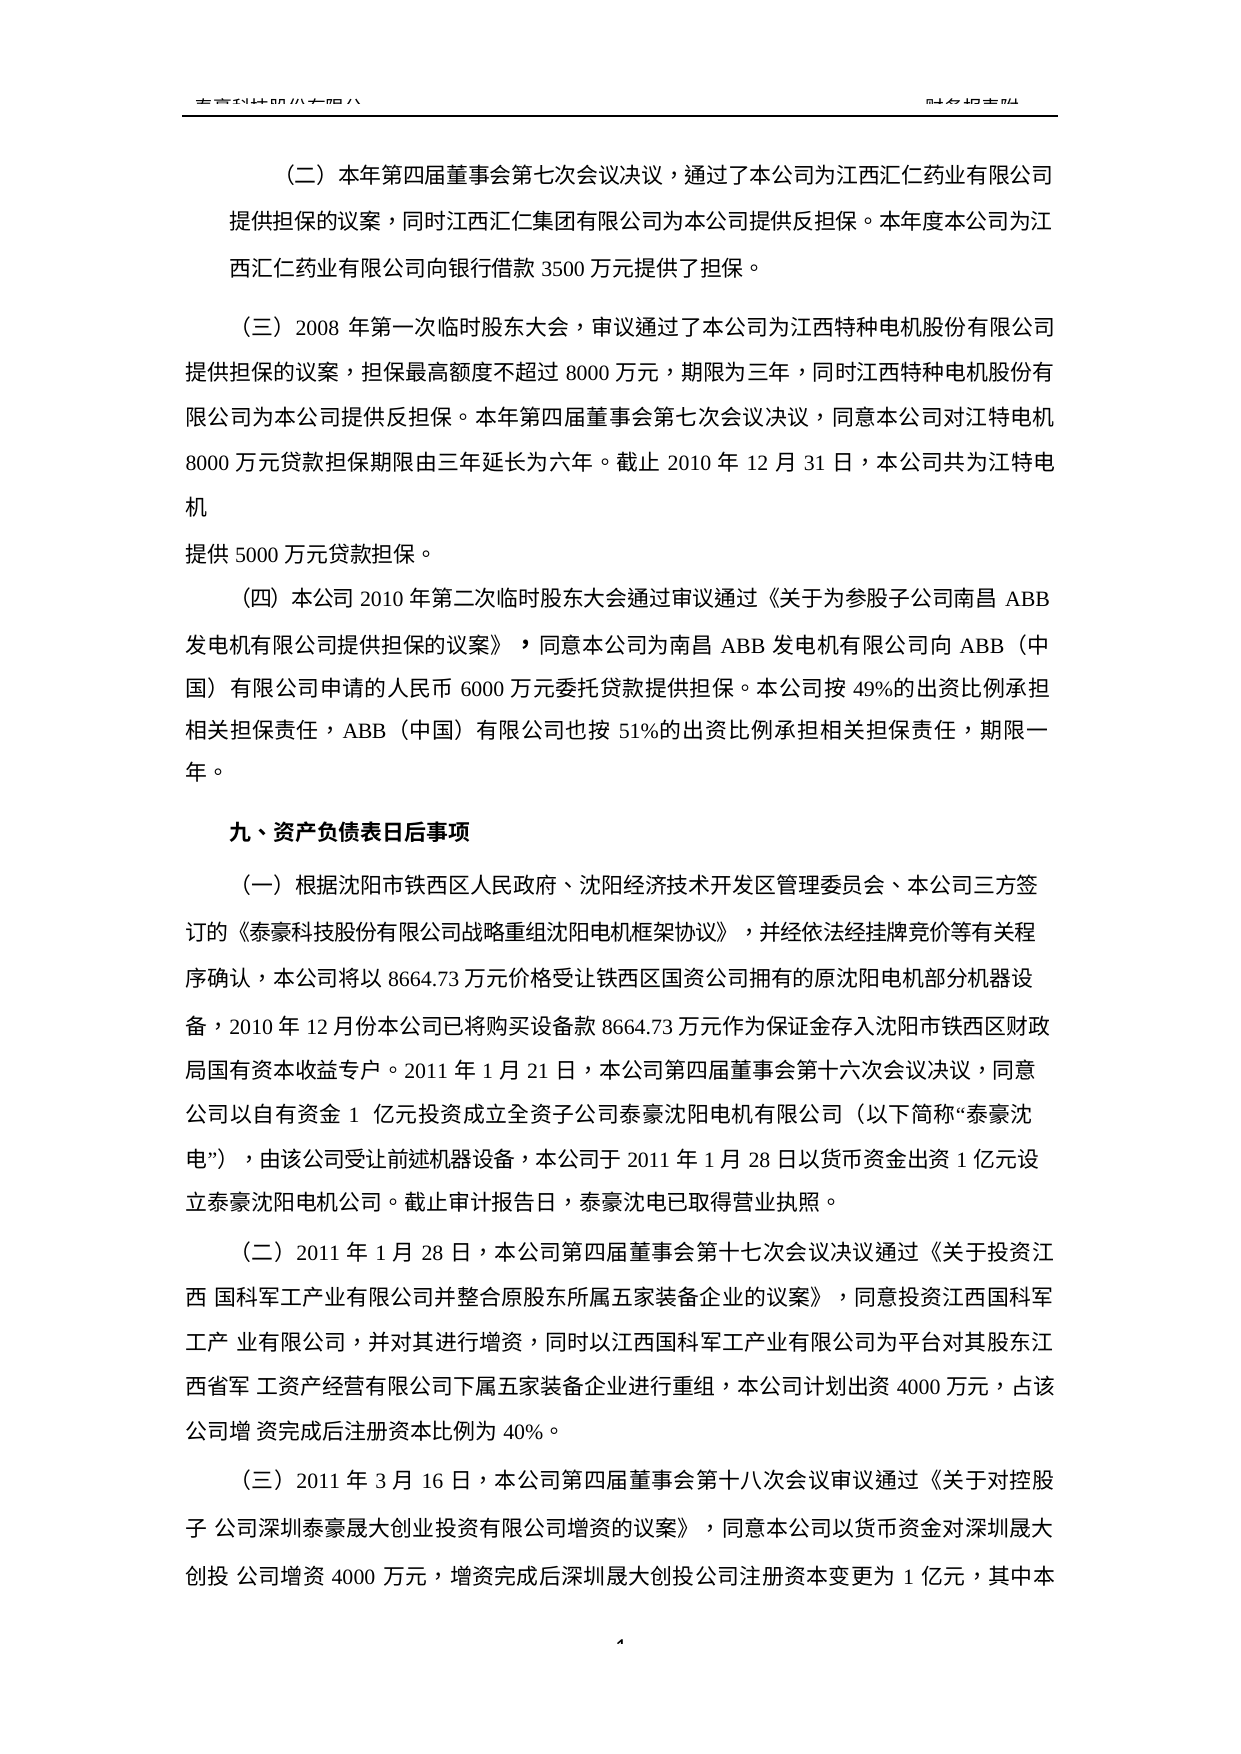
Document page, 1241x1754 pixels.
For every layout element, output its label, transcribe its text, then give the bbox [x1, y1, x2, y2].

text （四）本公司 2010 年第二次临时股东大会通过审议通过《关于为参股子公司南昌 ABB 发电机有限公司提供担保的议案》，同意本公司为南昌 ABB 发电机有限公司向 ABB（中 国）有限公司申请的人民币 6000 万元委托贷款提供担保。本公司按 49%的出资比例承担 相关担保责任，ABB（中国）有限公司也按 51%的出资比例承担相关担保责任，期限一年。 [185, 583, 1050, 787]
subtitle 九、资产负债表日后事项 [229, 817, 1056, 847]
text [185, 1466, 1055, 1591]
text （二）本年第四届董事会第七次会议决议，通过了本公司为江西汇仁药业有限公司 提供担保的议案，同时江西汇仁集团有限公司为本公司提供反担保。本年度本公司为江 西汇仁药业有限公司向银行借款 3500 万元提供了担保。 [229, 160, 1055, 283]
text （二）2011 年 1 月 28 日，本公司第四届董事会第十七次会议决议通过《关于投资江西 国科军工产业有限公司并整合原股东所属五家装备企业的议案》，同意投资江西国科军工产 业有限公司，并对其进行增资，同时以江西国科军工产业有限公司为平台对其股东江西省军 工资产经营有限公司下属五家装备企业进行重组，本公司计划出资 4000 万元，占该公司增 资完成后注册资本比例为 40%。 [185, 1237, 1055, 1446]
text 备，2010 年 12 月份本公司已将购买设备款 8664.73 万元作为保证金存入沈阳市铁西区财政 [185, 1011, 1056, 1040]
text 电”），由该公司受让前述机器设备，本公司于 2011 年 1 月 28 日以货币资金出资 1 亿元设 立泰豪沈阳电机公司。截止审计报告日，泰豪沈电已取得营业执照。 [185, 1143, 1039, 1217]
text 公司以自有资金 1 亿元投资成立全资子公司泰豪沈阳电机有限公司（以下简称“泰豪沈 [185, 1099, 1056, 1129]
text （一）根据沈阳市铁西区人民政府、沈阳经济技术开发区管理委员会、本公司三方签 订的《泰豪科技股份有限公司战略重组沈阳电机框架协议》，并经依法经挂牌竞价等有关程 序确认，本公司将以 8664.73 万元价格受让铁西区国资公司拥有的原沈阳电机部分机器设 [185, 870, 1039, 993]
text （三）2008 年第一次临时股东大会，审议通过了本公司为江西特种电机股份有限公司 提供担保的议案，担保最高额度不超过 8000 万元，期限为三年，同时江西特种电机股份有 限公司为本公司提供反担保。本年第四届董事会第七次会议决议，同意本公司对江特电机 8000 万元贷款担保期限由三年延长为六年。截止 2010 年 12 月 31 日，本公司共为江特电机 [185, 312, 1055, 522]
text 提供 5000 万元贷款担保。 [185, 539, 1056, 569]
text 局国有资本收益专户。2011 年 1 月 21 日，本公司第四届董事会第十六次会议决议，同意 [185, 1055, 1056, 1085]
